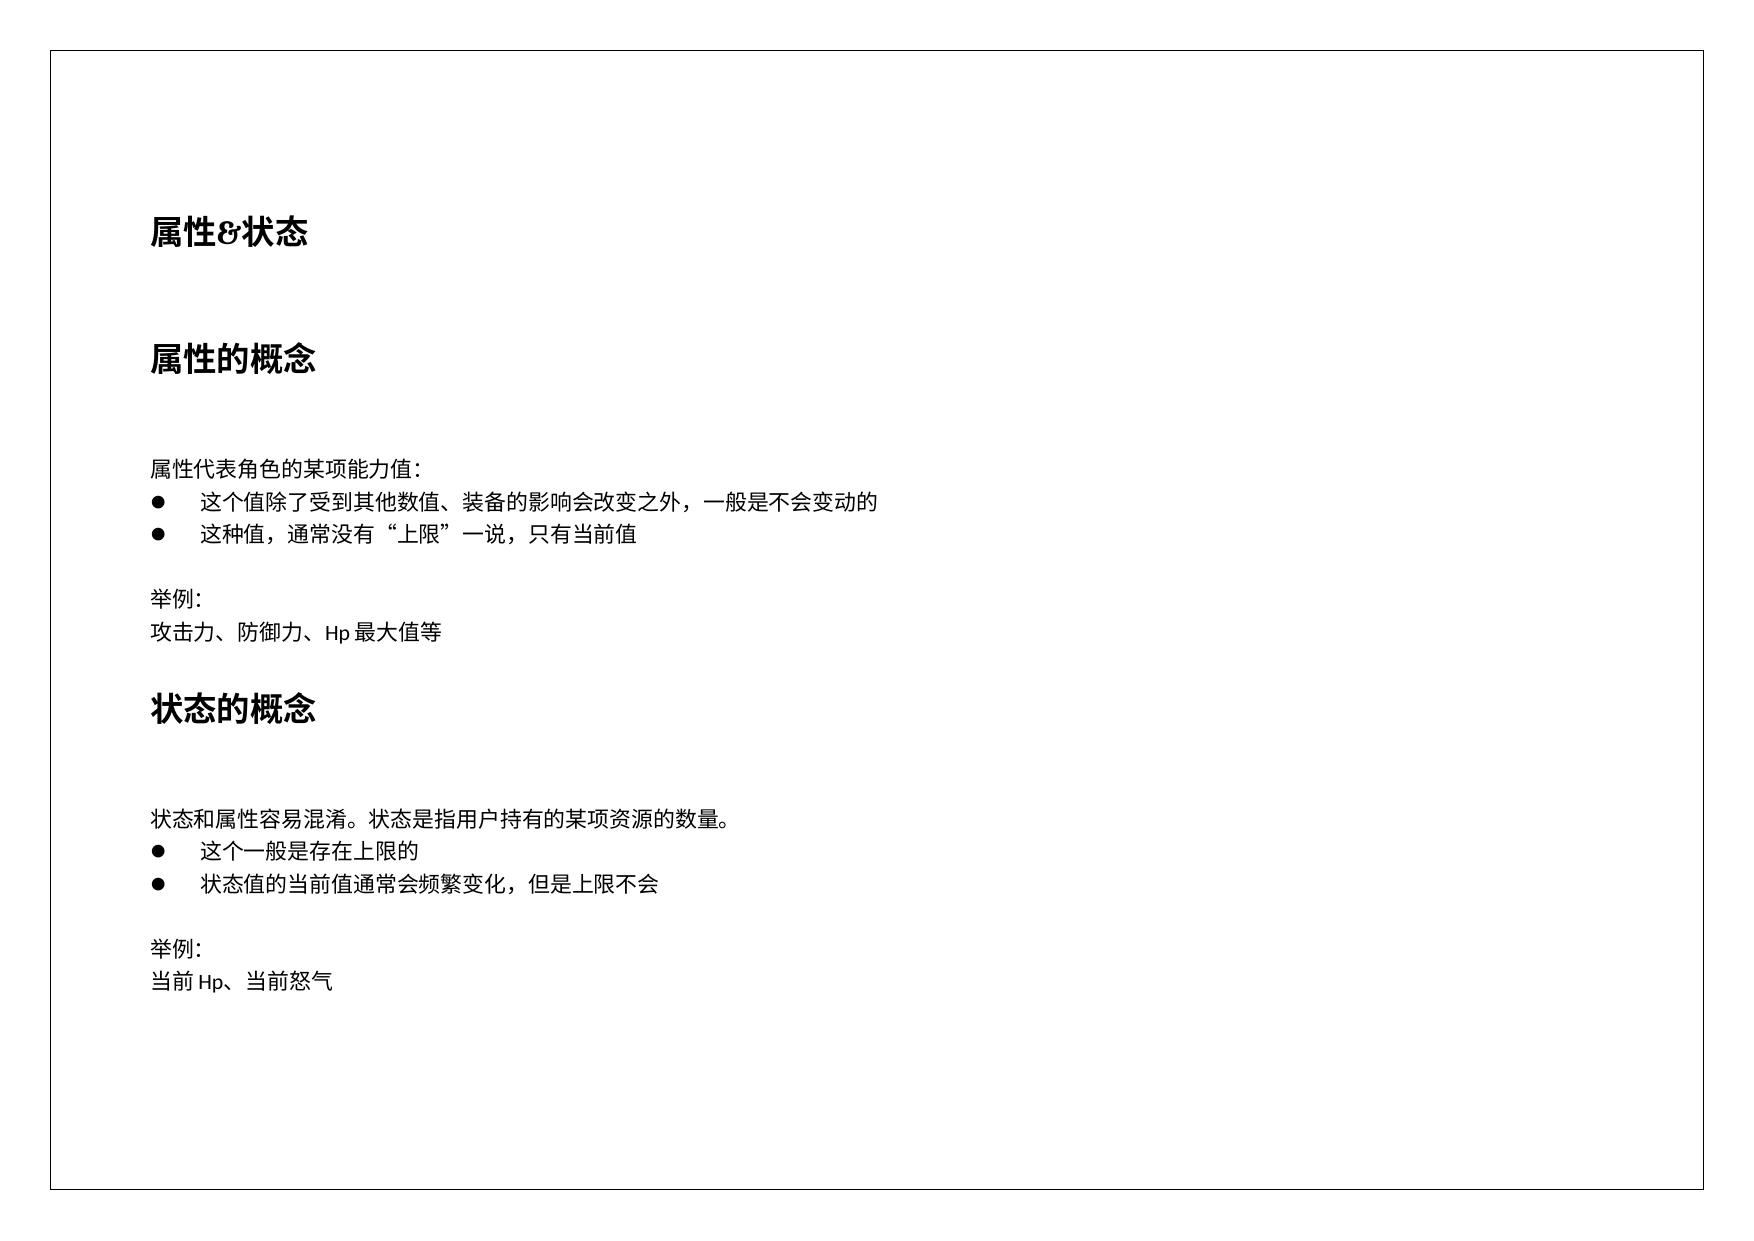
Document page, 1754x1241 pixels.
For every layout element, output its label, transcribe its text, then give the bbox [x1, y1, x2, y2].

text 举例： [150, 582, 1604, 614]
list 这个一般是存在上限的 [150, 834, 1604, 866]
list 状态值的当前值通常会频繁变化，但是上限不会 [150, 866, 1604, 899]
text 当前Hp、当前怒气 [150, 964, 1604, 996]
list 这个值除了受到其他数值、装备的影响会改变之外，一般是不会变动的 [150, 484, 1604, 517]
list 这种值，通常没有“上限”一说，只有当前值 [150, 517, 1604, 549]
text 举例： [150, 931, 1604, 964]
text 属性代表角色的某项能力值： [150, 452, 1604, 484]
subtitle 属性&状态 [150, 198, 1604, 263]
text 状态和属性容易混淆。状态是指用户持有的某项资源的数量。 [150, 801, 1604, 834]
subtitle 状态的概念 [150, 674, 1604, 739]
subtitle 属性的概念 [150, 325, 1604, 390]
text 攻击力、防御力、Hp最大值等 [150, 614, 1604, 647]
